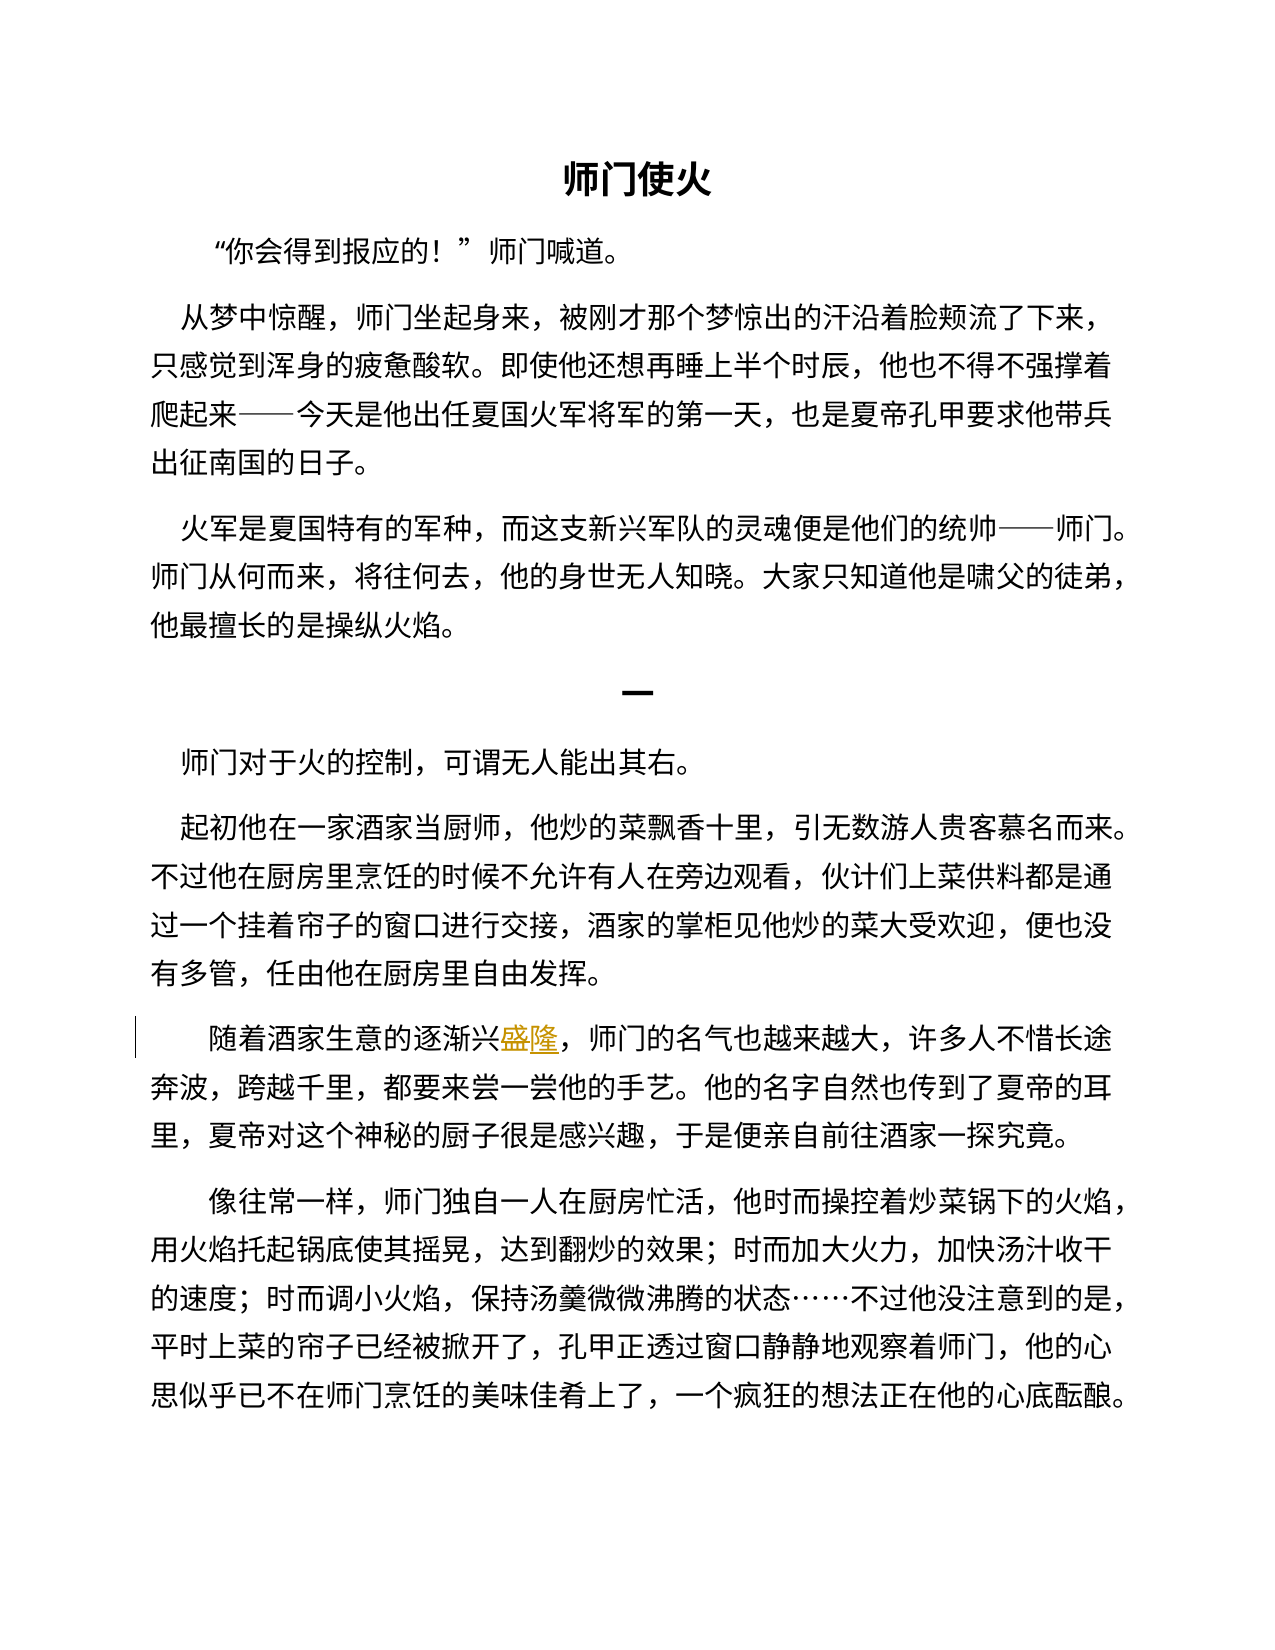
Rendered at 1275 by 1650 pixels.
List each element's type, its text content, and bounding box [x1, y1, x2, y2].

text 起初他在一家酒家当厨师，他炒的菜飘香十里，引无数游人贵客慕名而来。不过他在厨房里烹饪的时候不允许有人在旁边观看，伙计们上菜供料都是通过一个挂着帘子的窗口进行交接，酒家的掌柜见他炒的菜大受欢迎，便也没有多管，任由他在厨房里自由发挥。 [150, 805, 1125, 993]
text 一 [150, 668, 1125, 716]
text 师门使火 [150, 150, 1125, 204]
text 火军是夏国特有的军种，而这支新兴军队的灵魂便是他们的统帅——师门。师门从何而来，将往何去，他的身世无人知晓。大家只知道他是啸父的徒弟，他最擅长的是操纵火焰。 [150, 505, 1125, 645]
text 师门对于火的控制，可谓无人能出其右。 [150, 740, 1125, 782]
text 从梦中惊醒，师门坐起身来，被刚才那个梦惊出的汗沿着脸颊流了下来，只感觉到浑身的疲惫酸软。即使他还想再睡上半个时辰，他也不得不强撑着爬起来——今天是他出任夏国火军将军的第一天，也是夏帝孔甲要求他带兵出征南国的日子。 [150, 294, 1125, 482]
text 随着酒家生意的逐渐兴，师门的名气也越来越大，许多人不惜长途奔波，跨越千里，都要来尝一尝他的手艺。他的名字自然也传到了夏帝的耳里，夏帝对这个神秘的厨子很是感兴趣，于是便亲自前往酒家一探究竟。 [150, 1016, 1125, 1155]
text 像往常一样，师门独自一人在厨房忙活，他时而操控着炒菜锅下的火焰，用火焰托起锅底使其摇晃，达到翻炒的效果；时而加大火力，加快汤汁收干的速度；时而调小火焰，保持汤羹微微沸腾的状态……不过他没注意到的是，平时上菜的帘子已经被掀开了，孔甲正透过窗口静静地观察着师门，他的心思似乎已不在师门烹饪的美味佳肴上了，一个疯狂的想法正在他的心底酝酿。 [150, 1178, 1125, 1414]
text “你会得到报应的！”师门喊道。 [150, 229, 1125, 271]
